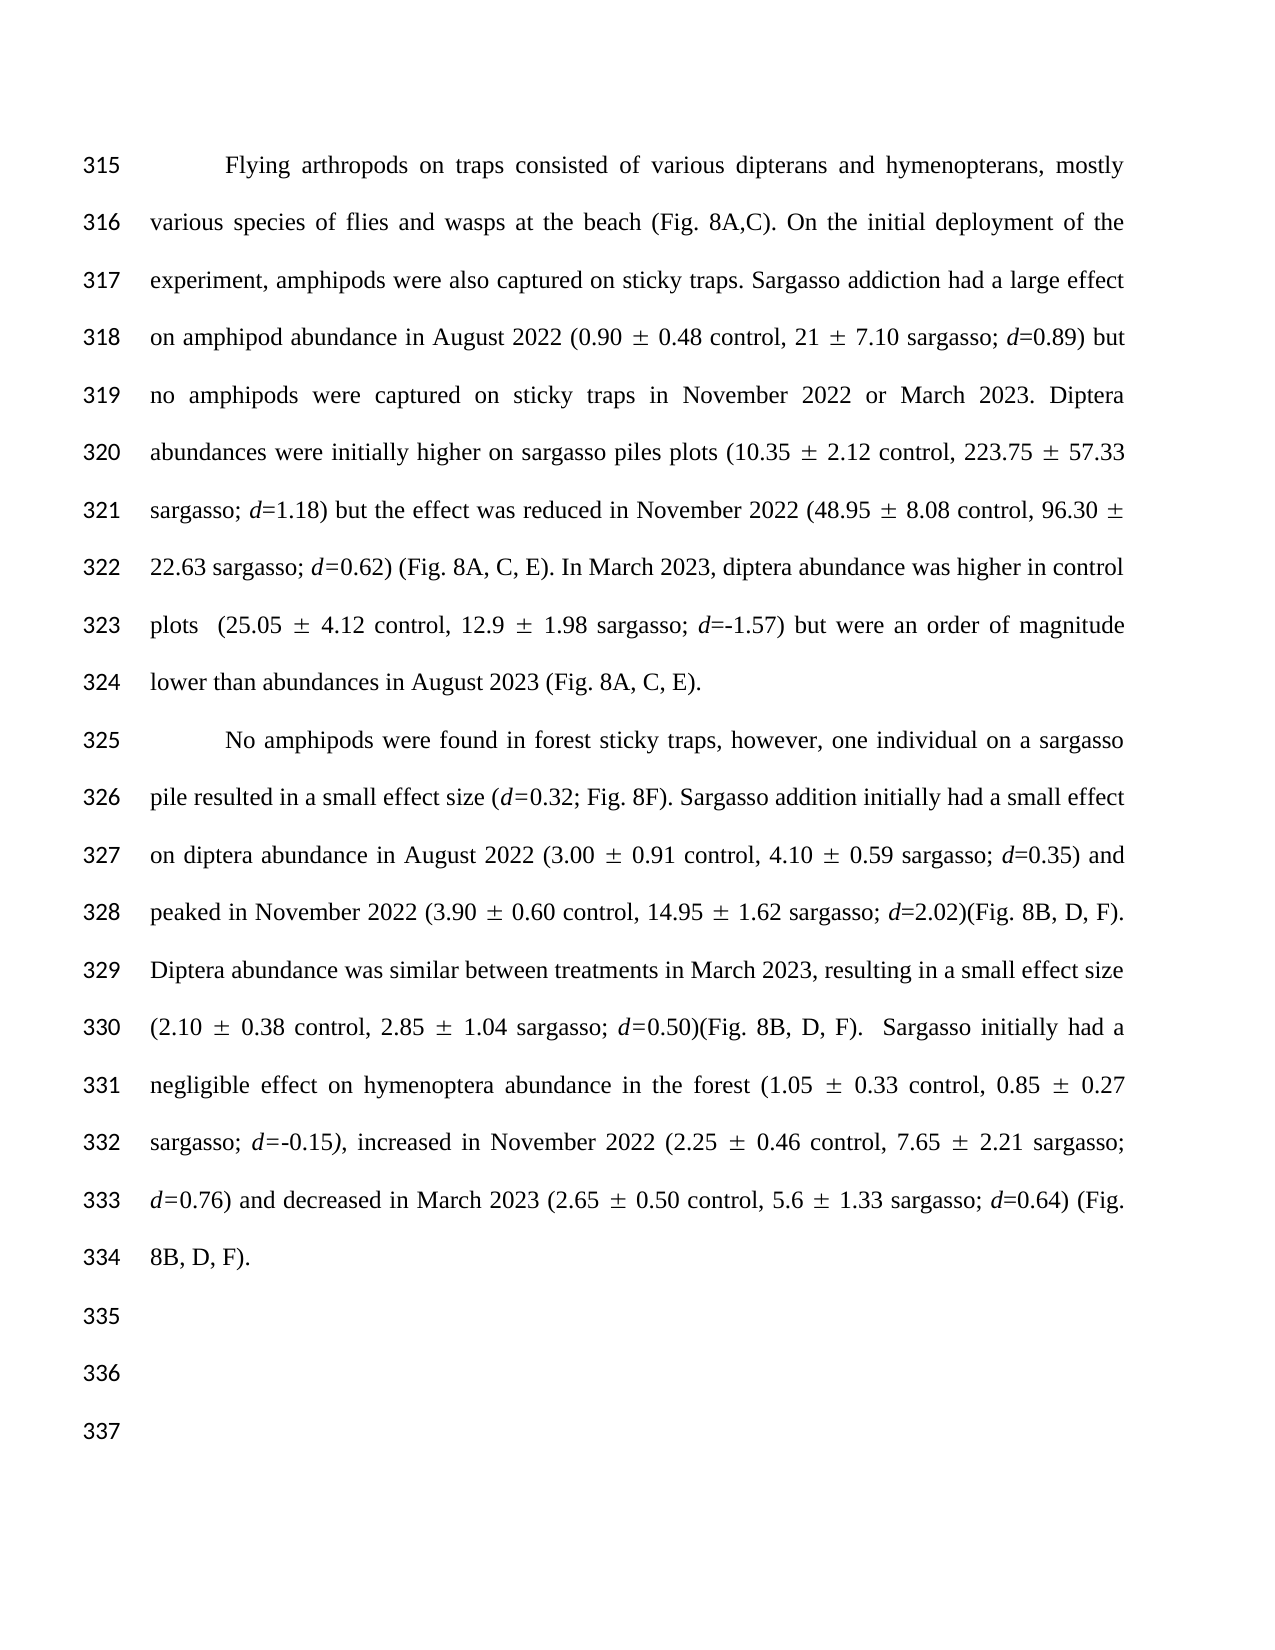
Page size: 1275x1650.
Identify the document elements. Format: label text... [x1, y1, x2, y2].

text No amphipods were found in forest sticky traps, however, one individual on a sargasso pile resulted in a small effect size (d=0.32; Fig. 8F). Sargasso addition initially had a small effect on diptera abundance in August 2022 (3.00 0.91 control, 4.10 0.59 sargasso; d=0.35) and peaked in November 2022 (3.90 0.60 control, 14.95 1.62 sargasso; d=2.02)(Fig. 8B, D, F). Diptera abundance was similar between treatments in March 2023, resulting in a small effect size (2.10 0.38 control, 2.85 1.04 sargasso; d=0.50)(Fig. 8B, D, F). Sargasso initially had a negligible effect on hymenoptera abundance in the forest (1.05 0.33 control, 0.85 0.27 sargasso; d=-0.15), increased in November 2022 (2.25 0.46 control, 7.65 2.21 sargasso; d=0.76) and decreased in March 2023 (2.65 0.50 control, 5.6 1.33 sargasso; d=0.64) (Fig. 8B, D, F). [150, 725, 1125, 1271]
text Flying arthropods on traps consisted of various dipterans and hymenopterans, mostly various species of flies and wasps at the beach (Fig. 8A,C). On the initial deployment of the experiment, amphipods were also captured on sticky traps. Sargasso addiction had a large effect on amphipod abundance in August 2022 (0.90 0.48 control, 21 7.10 sargasso; d=0.89) but no amphipods were captured on sticky traps in November 2022 or March 2023. Diptera abundances were initially higher on sargasso piles plots (10.35 2.12 control, 223.75 57.33 sargasso; d=1.18) but the effect was reduced in November 2022 (48.95 8.08 control, 96.30 22.63 sargasso; d=0.62) (Fig. 8A, C, E). In March 2023, diptera abundance was higher in control plots (25.05 4.12 control, 12.9 1.98 sargasso; d=-1.57) but were an order of magnitude lower than abundances in August 2023 (Fig. 8A, C, E). [150, 150, 1125, 696]
